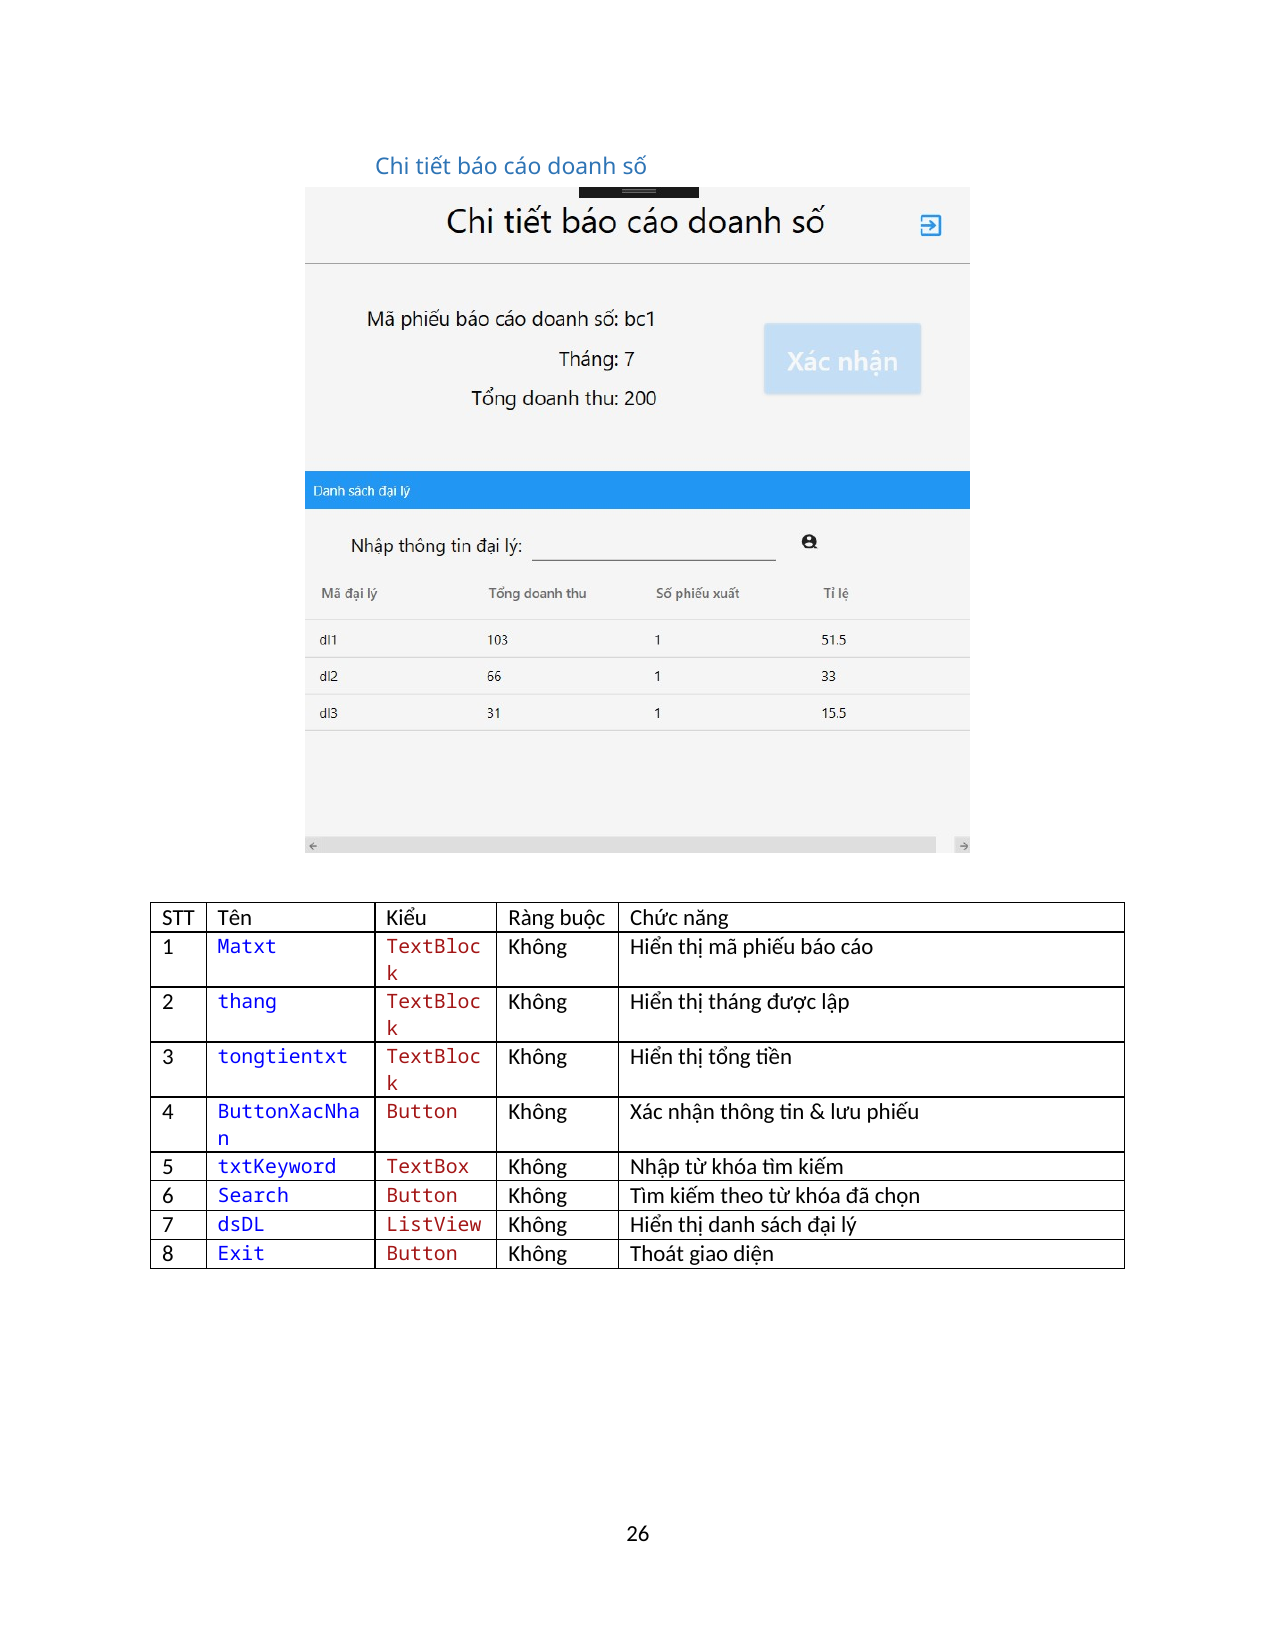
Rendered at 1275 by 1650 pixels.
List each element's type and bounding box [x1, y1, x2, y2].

table_header [619, 903, 1124, 931]
table_cell [207, 933, 374, 986]
table_cell [619, 1098, 1124, 1151]
table_header [497, 903, 618, 931]
table_cell [376, 1043, 496, 1096]
table_cell [151, 1181, 206, 1209]
table_header [207, 903, 374, 931]
table_cell [376, 1153, 496, 1180]
table_cell [497, 1181, 618, 1209]
table_cell [151, 1098, 206, 1151]
table_cell [376, 1211, 496, 1238]
table_cell [497, 1211, 618, 1238]
table_cell [151, 1211, 206, 1238]
table_cell [151, 1153, 206, 1180]
table_cell [151, 1240, 206, 1268]
table_cell [497, 1043, 618, 1096]
table_cell [207, 1211, 374, 1238]
table_cell [207, 1153, 374, 1180]
table_header [376, 903, 496, 931]
table_cell [619, 1153, 1124, 1180]
table_cell [497, 933, 618, 986]
table_cell [497, 988, 618, 1041]
table_cell [376, 988, 496, 1041]
picture [305, 187, 970, 853]
table_cell [207, 988, 374, 1041]
table_cell [376, 1240, 496, 1268]
table_cell [207, 1181, 374, 1209]
table_cell [497, 1153, 618, 1180]
table_cell [619, 1240, 1124, 1268]
table_cell [619, 988, 1124, 1041]
table_cell [376, 1181, 496, 1209]
table_cell [376, 1098, 496, 1151]
table_cell [619, 933, 1124, 986]
table_cell [376, 933, 496, 986]
table_cell [151, 933, 206, 986]
table_cell [619, 1043, 1124, 1096]
table_cell [207, 1043, 374, 1096]
table_cell [497, 1098, 618, 1151]
table_cell [619, 1181, 1124, 1209]
table_header [151, 903, 206, 931]
table_cell [151, 1043, 206, 1096]
table_cell [151, 988, 206, 1041]
table_cell [207, 1098, 374, 1151]
table_cell [619, 1211, 1124, 1238]
table_cell [207, 1240, 374, 1268]
table_cell [497, 1240, 618, 1268]
